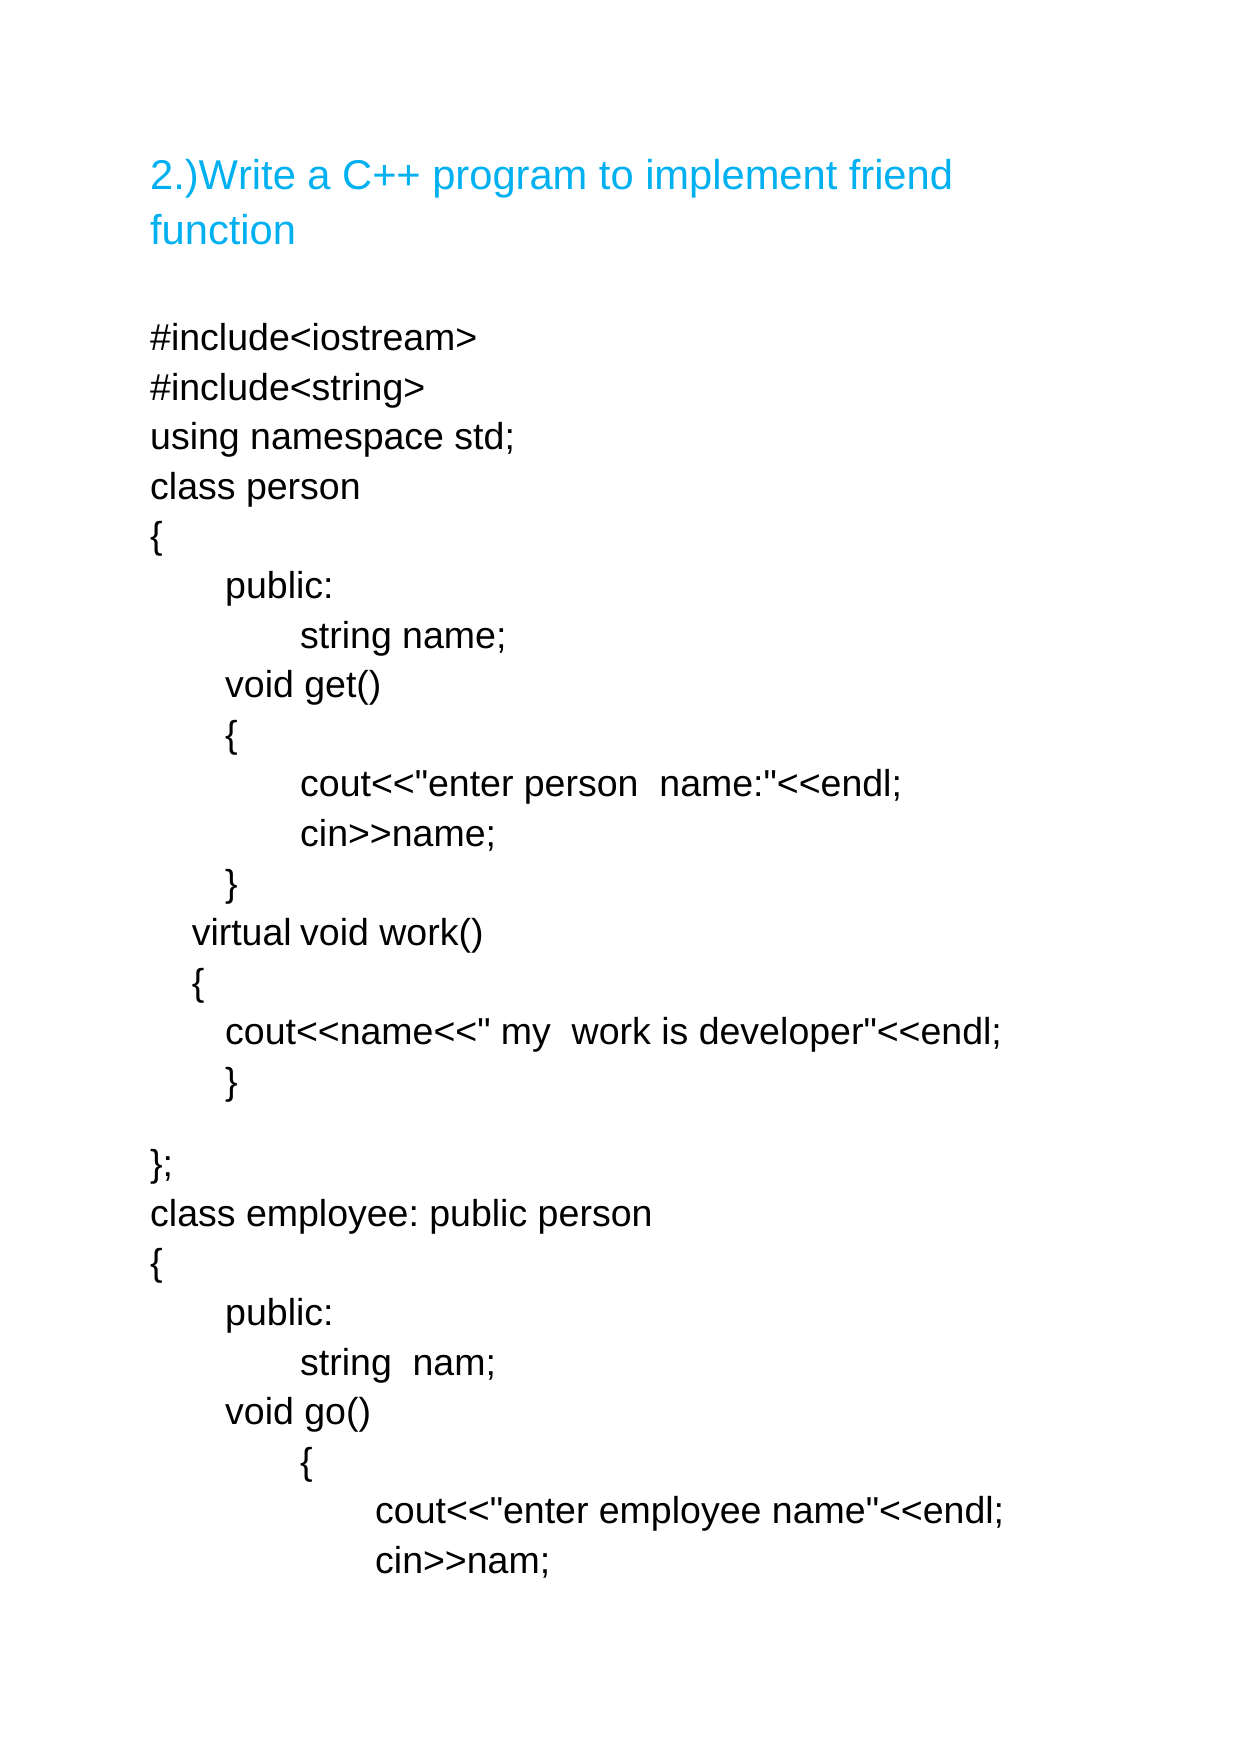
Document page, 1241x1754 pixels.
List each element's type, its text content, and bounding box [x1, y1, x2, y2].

text { [150, 1439, 1090, 1482]
text void go() [150, 1389, 1090, 1432]
text using namespace std; [150, 414, 1090, 458]
text class employee: public person [150, 1191, 1090, 1234]
text cin>>nam; [150, 1538, 1090, 1581]
text public: [150, 563, 1090, 606]
text }; [150, 1141, 1090, 1184]
text } [150, 861, 1090, 904]
text } [150, 1059, 1090, 1102]
text string nam; [150, 1340, 1090, 1383]
text cout<<name<<" my work is developer"<<endl; [150, 1009, 1090, 1053]
text virtual void work() [150, 910, 1090, 953]
text void get() [150, 662, 1090, 706]
text cout<<"enter person name:"<<endl; [150, 762, 1090, 805]
text string name; [150, 613, 1090, 656]
text { [150, 1241, 1090, 1284]
text public: [150, 1290, 1090, 1333]
text #include<string> [150, 365, 1090, 408]
text cout<<"enter employee name"<<endl; [150, 1488, 1090, 1532]
text cin>>name; [150, 811, 1090, 854]
text { [150, 712, 1090, 755]
text { [150, 960, 1090, 1003]
text { [150, 514, 1090, 557]
text 2.)Write a C++ program to implement friend function [150, 150, 1090, 253]
text class person [150, 464, 1090, 507]
text #include<iostream> [150, 315, 1090, 358]
